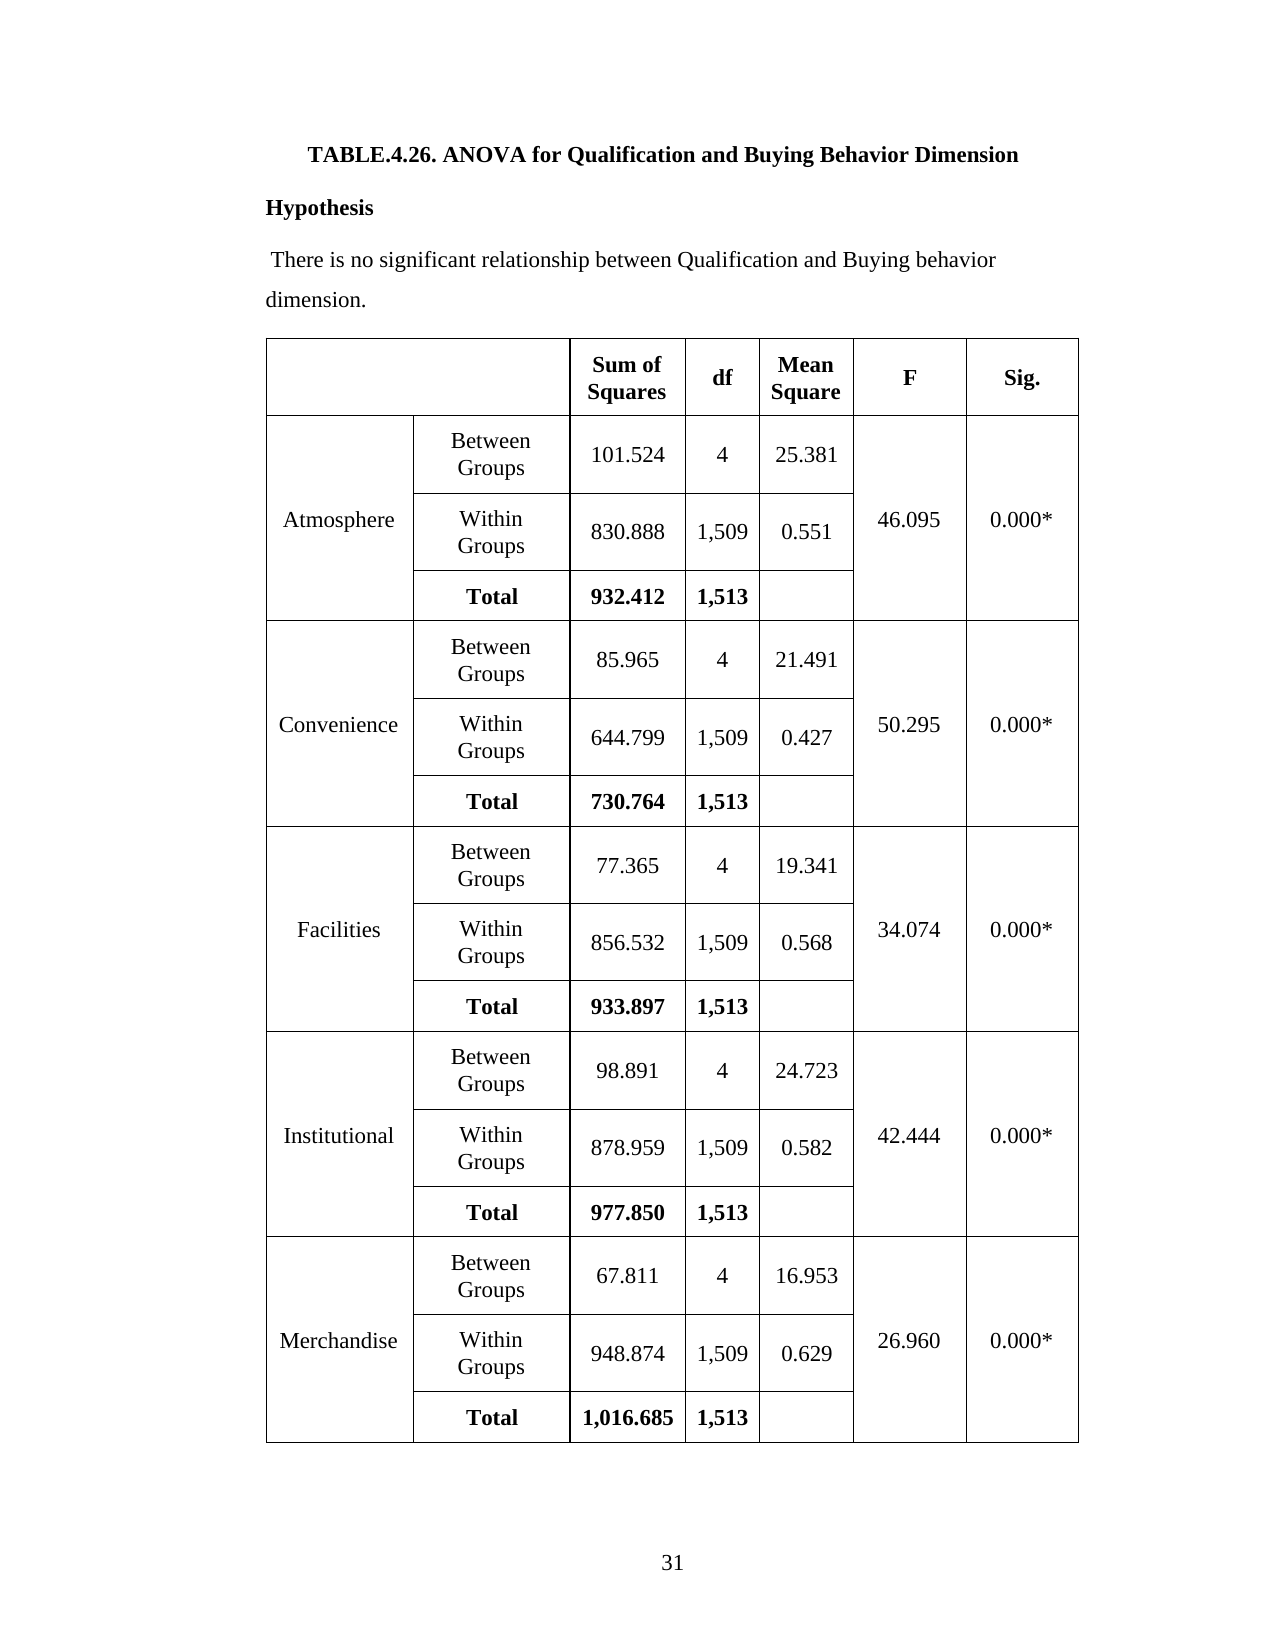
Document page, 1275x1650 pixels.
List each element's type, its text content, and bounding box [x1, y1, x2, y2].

table_cell [760, 571, 853, 620]
table_cell Between Groups [414, 416, 569, 492]
table_cell 1,513 [686, 776, 759, 826]
table_cell 24.723 [760, 1032, 853, 1108]
table_cell 42.444 [854, 1032, 966, 1236]
table_cell 0.000* [967, 827, 1078, 1031]
table_cell 1,509 [686, 1110, 759, 1186]
table_cell 46.095 [854, 416, 966, 620]
table_cell [760, 1187, 853, 1236]
table_cell 1,509 [686, 904, 759, 980]
table_cell 0.568 [760, 904, 853, 980]
table_cell 4 [686, 621, 759, 698]
table_cell 4 [686, 827, 759, 903]
table_cell 85.965 [571, 621, 685, 698]
table_cell 0.000* [967, 1237, 1078, 1442]
table_cell 1,509 [686, 1315, 759, 1391]
table_cell Merchandise [267, 1237, 413, 1442]
table_cell 19.341 [760, 827, 853, 903]
table_cell 21.491 [760, 621, 853, 698]
table_cell 4 [686, 1237, 759, 1314]
table_cell Between Groups [414, 1237, 569, 1314]
table_cell Between Groups [414, 827, 569, 903]
table_cell 50.295 [854, 621, 966, 826]
table_cell 67.811 [571, 1237, 685, 1314]
table_cell Within Groups [414, 1315, 569, 1391]
table_cell 16.953 [760, 1237, 853, 1314]
table_cell 856.532 [571, 904, 685, 980]
table_cell Between Groups [414, 1032, 569, 1108]
table_header Mean Square [760, 339, 853, 415]
table_cell [760, 1392, 853, 1442]
table_header F [854, 339, 966, 415]
table_cell 1,513 [686, 1392, 759, 1442]
table_cell 878.959 [571, 1110, 685, 1186]
table_cell Atmosphere [267, 416, 413, 620]
table_cell Total [414, 1392, 569, 1442]
table_cell Within Groups [414, 699, 569, 775]
table_cell 0.000* [967, 621, 1078, 826]
table_cell 1,016.685 [571, 1392, 685, 1442]
table_cell 933.897 [571, 981, 685, 1031]
table_cell Total [414, 571, 569, 620]
table_header Sum of Squares [571, 339, 685, 415]
table_cell Total [414, 981, 569, 1031]
table_cell 4 [686, 1032, 759, 1108]
table_cell Between Groups [414, 621, 569, 698]
table_cell 1,513 [686, 571, 759, 620]
table_cell 948.874 [571, 1315, 685, 1391]
table_cell 25.381 [760, 416, 853, 492]
table_cell 1,509 [686, 699, 759, 775]
table_cell Total [414, 776, 569, 826]
table_cell 1,513 [686, 1187, 759, 1236]
table_cell 4 [686, 416, 759, 492]
text There is no significant relationship between Qualification and Buying behavior dimension. [265, 246, 1054, 312]
table_cell 0.427 [760, 699, 853, 775]
table_cell Convenience [267, 621, 413, 826]
table_cell 0.551 [760, 494, 853, 570]
table_cell Institutional [267, 1032, 413, 1236]
table_cell 101.524 [571, 416, 685, 492]
table_cell 0.582 [760, 1110, 853, 1186]
table_cell 977.850 [571, 1187, 685, 1236]
table_cell 932.412 [571, 571, 685, 620]
table_header Sig. [967, 339, 1078, 415]
table_header [267, 339, 569, 415]
table_cell 98.891 [571, 1032, 685, 1108]
table_cell 26.960 [854, 1237, 966, 1442]
table_cell Within Groups [414, 904, 569, 980]
table_cell 1,509 [686, 494, 759, 570]
table_cell 644.799 [571, 699, 685, 775]
table_cell 0.000* [967, 416, 1078, 620]
table_cell 1,513 [686, 981, 759, 1031]
table_cell 730.764 [571, 776, 685, 826]
table_cell [760, 981, 853, 1031]
table_cell 77.365 [571, 827, 685, 903]
table_cell 34.074 [854, 827, 966, 1031]
table_cell 0.629 [760, 1315, 853, 1391]
table_cell Total [414, 1187, 569, 1236]
table_cell 830.888 [571, 494, 685, 570]
table_cell Within Groups [414, 1110, 569, 1186]
subtitle TABLE.4.26. ANOVA for Qualification and Buying Behavior Dimension Hypothesis [265, 141, 1054, 220]
table_cell Facilities [267, 827, 413, 1031]
table_header df [686, 339, 759, 415]
table_cell 0.000* [967, 1032, 1078, 1236]
table_cell Within Groups [414, 494, 569, 570]
table_cell [760, 776, 853, 826]
